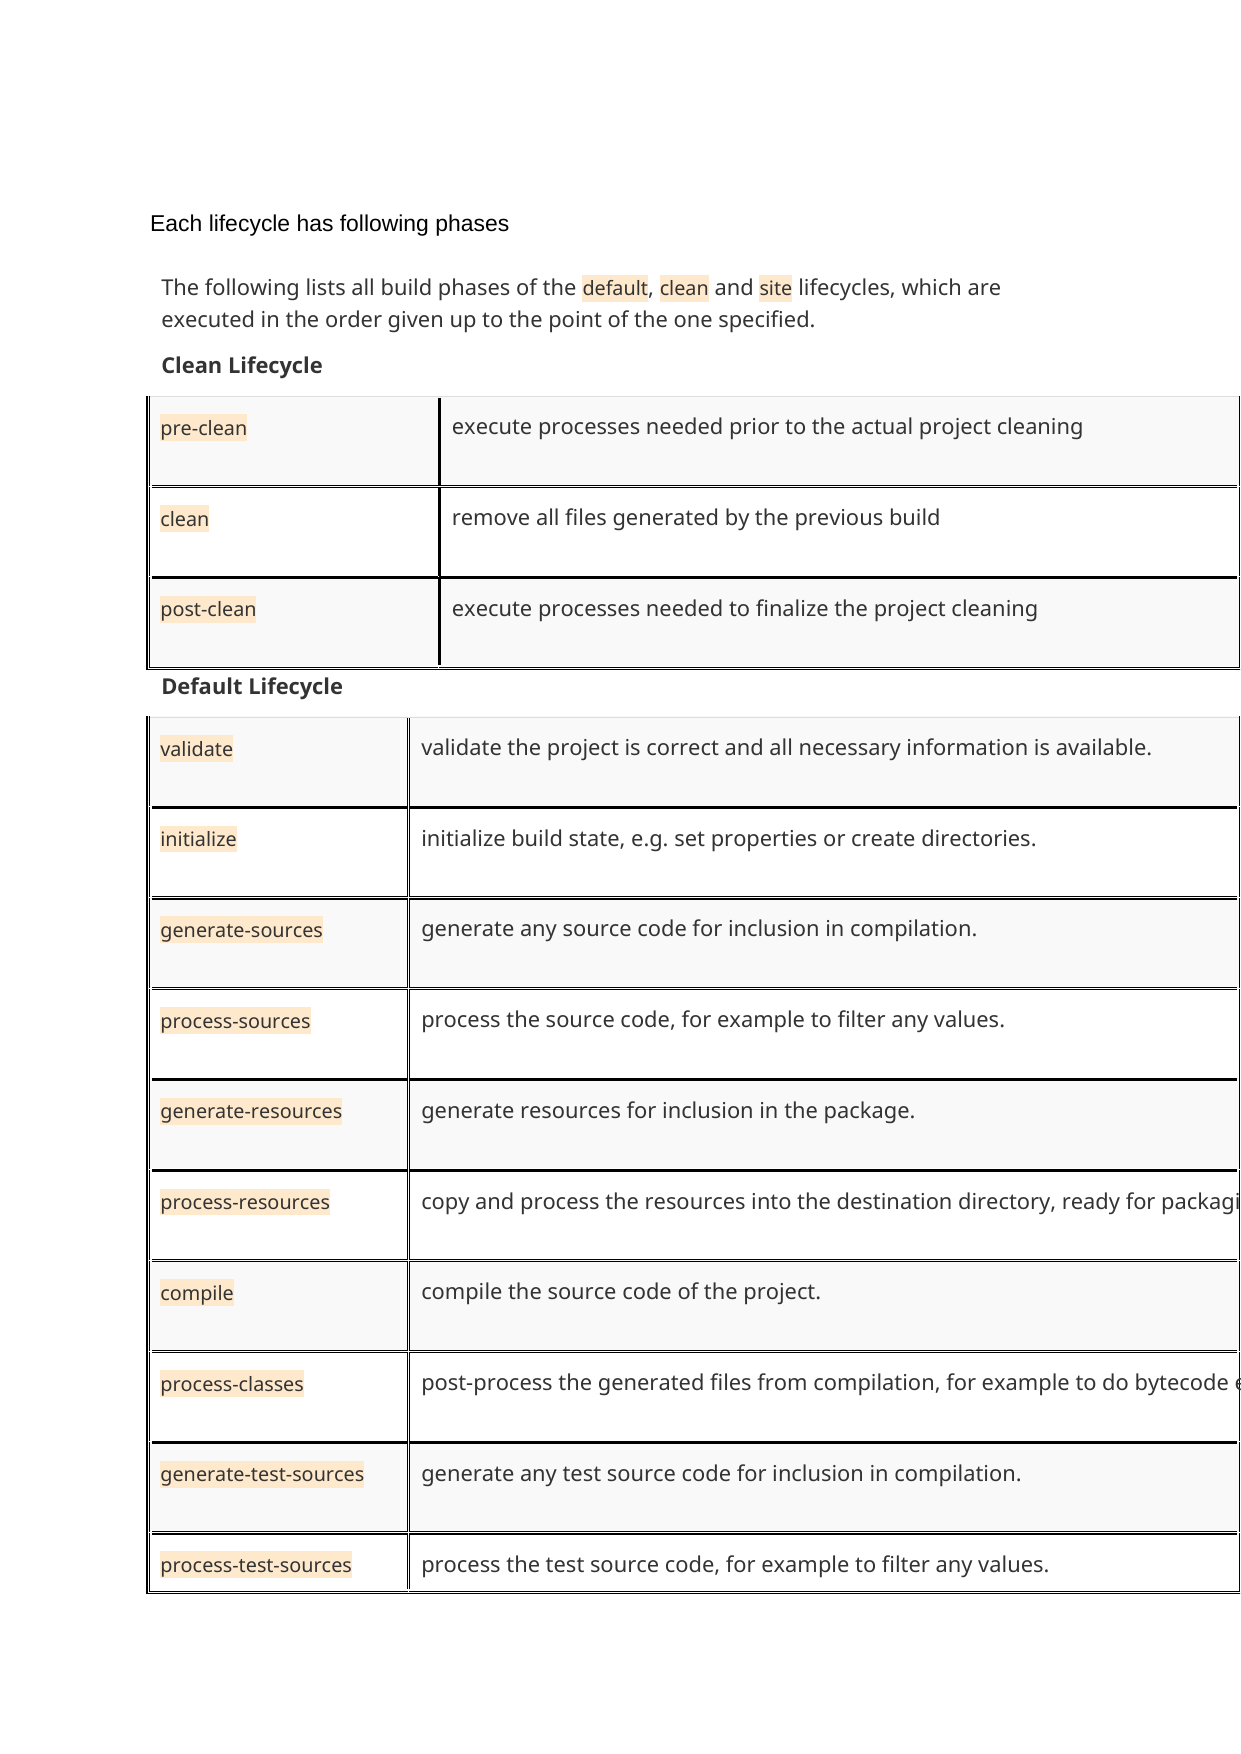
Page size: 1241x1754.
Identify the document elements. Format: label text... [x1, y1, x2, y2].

table_cell compile [150, 1259, 407, 1350]
table_cell compile the source code of the project. [410, 1259, 1239, 1350]
table_cell generate-test-sources [148, 1441, 407, 1531]
table_cell process-sources [150, 987, 407, 1078]
table_cell generate-sources [150, 896, 407, 987]
text The following lists all build phases of the default, clean and site lifecycles, which are executed in the order given up to the point of the one specified. [161, 271, 1079, 333]
table_cell generate-resources [150, 1078, 407, 1168]
table_cell post-process the generated files from compilation, for example to do bytecode enhancement on Java classes. [410, 1350, 1239, 1441]
table_header execute processes needed prior to the actual project cleaning [441, 397, 1239, 485]
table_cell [409, 1531, 1240, 1591]
table_header validate the project is correct and all necessary information is available. [410, 718, 1239, 806]
table_cell clean [150, 485, 438, 576]
text Default Lifecycle [161, 670, 1079, 701]
table_cell generate resources for inclusion in the package. [410, 1078, 1239, 1168]
table_header pre-clean [150, 397, 438, 485]
table_cell process-classes [150, 1350, 407, 1441]
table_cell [148, 1531, 408, 1591]
table_cell execute processes needed to finalize the project cleaning [439, 576, 1240, 666]
table_cell process-resources [148, 1169, 407, 1259]
table_cell process the source code, for example to filter any values. [410, 987, 1239, 1078]
table_header validate [150, 718, 407, 806]
table_cell remove all files generated by the previous build [441, 485, 1239, 576]
table_cell initialize build state, e.g. set properties or create directories. [410, 806, 1240, 896]
table_cell copy and process the resources into the destination directory, ready for packaging. [410, 1169, 1240, 1259]
text Each lifecycle has following phases [150, 210, 1090, 237]
table_cell initialize [148, 806, 407, 896]
text Clean Lifecycle [161, 349, 1079, 380]
table_cell post-clean [148, 576, 439, 666]
table_cell generate any test source code for inclusion in compilation. [410, 1441, 1240, 1531]
table_cell generate any source code for inclusion in compilation. [410, 896, 1239, 987]
